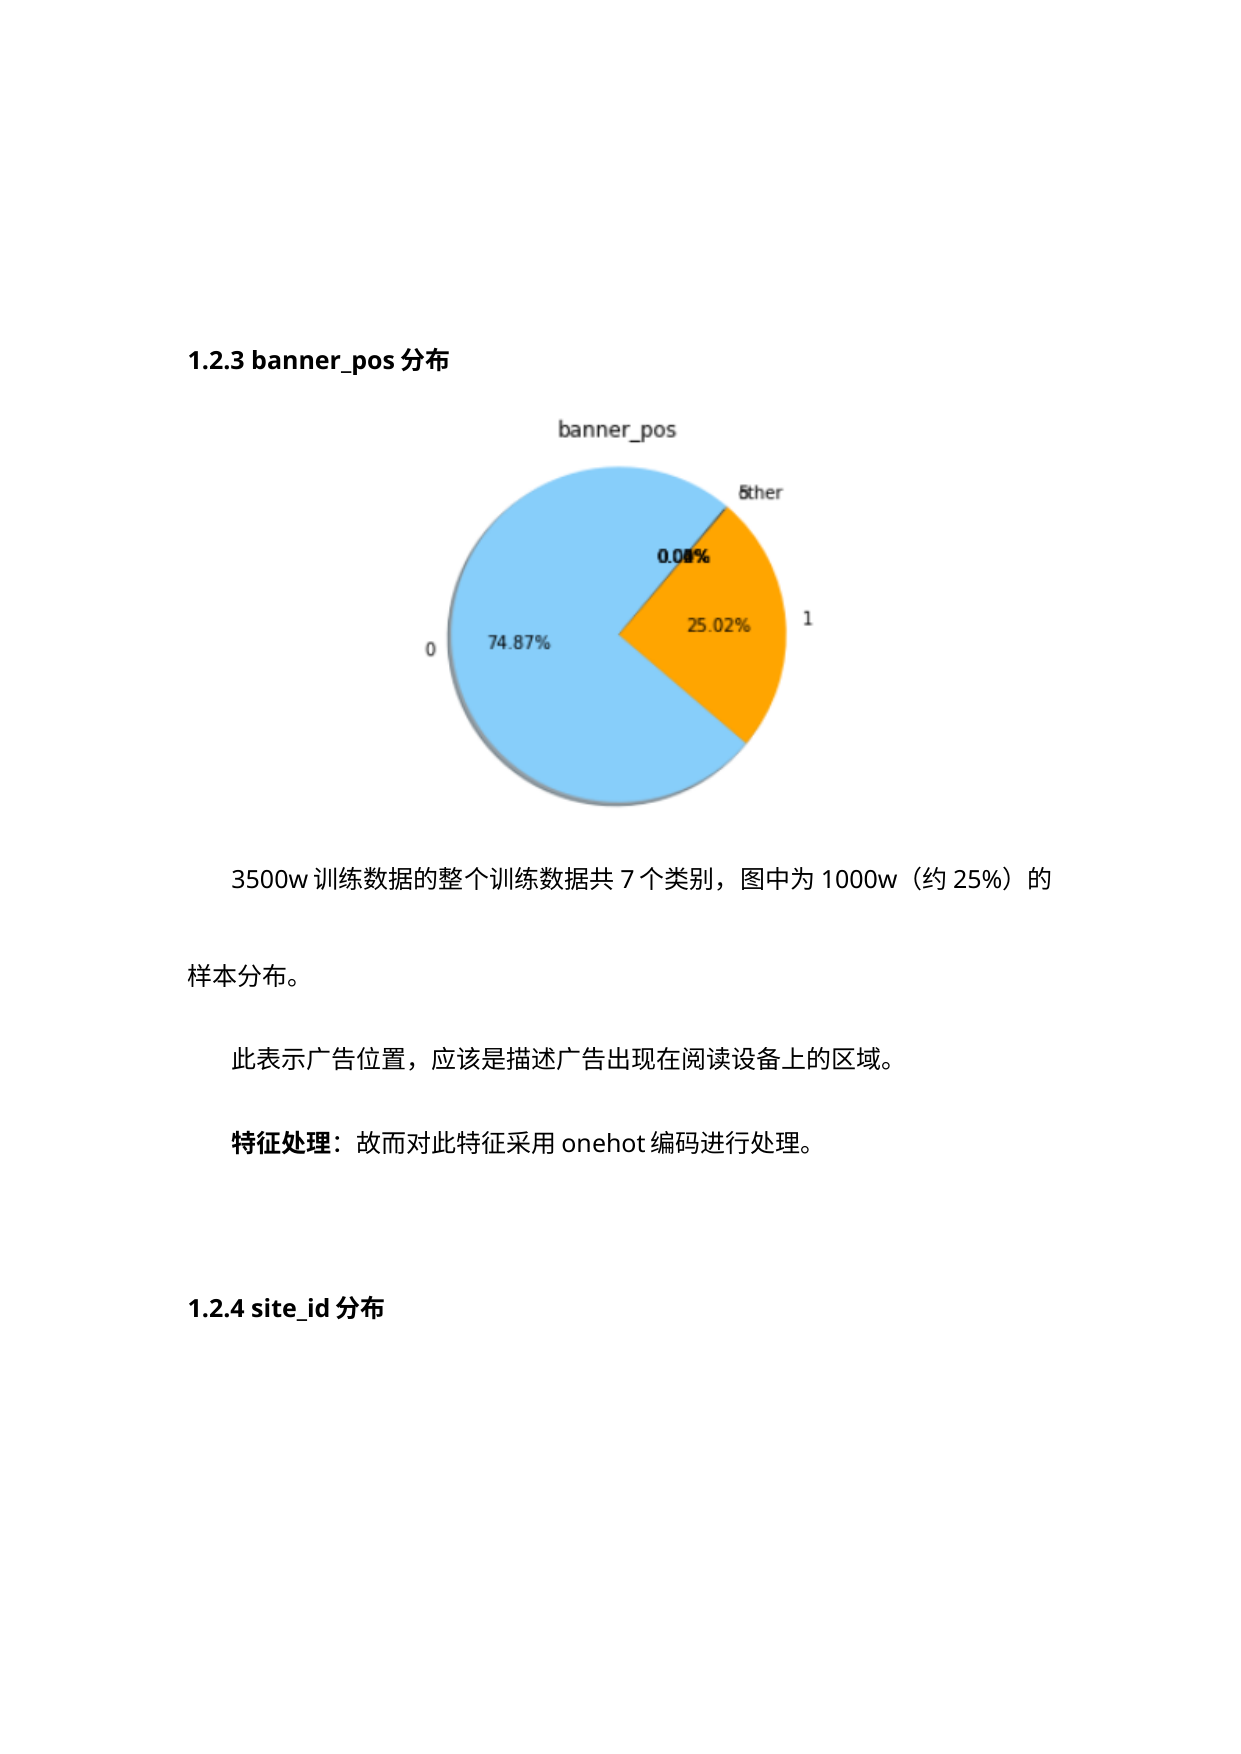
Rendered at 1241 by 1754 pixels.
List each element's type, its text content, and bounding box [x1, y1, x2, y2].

text 3500w训练数据的整个训练数据共7个类别，图中为1000w（约25%）的样本分布。 [187, 845, 1053, 1007]
subtitle 1.2.3 banner_pos分布 [187, 326, 1053, 391]
picture [398, 409, 842, 814]
text 此表示广告位置，应该是描述广告出现在阅读设备上的区域。 [187, 1026, 1053, 1091]
text 特征处理：故而对此特征采用onehot编码进行处理。 [187, 1109, 1053, 1174]
subtitle 1.2.4 site_id分布 [187, 1274, 1053, 1339]
